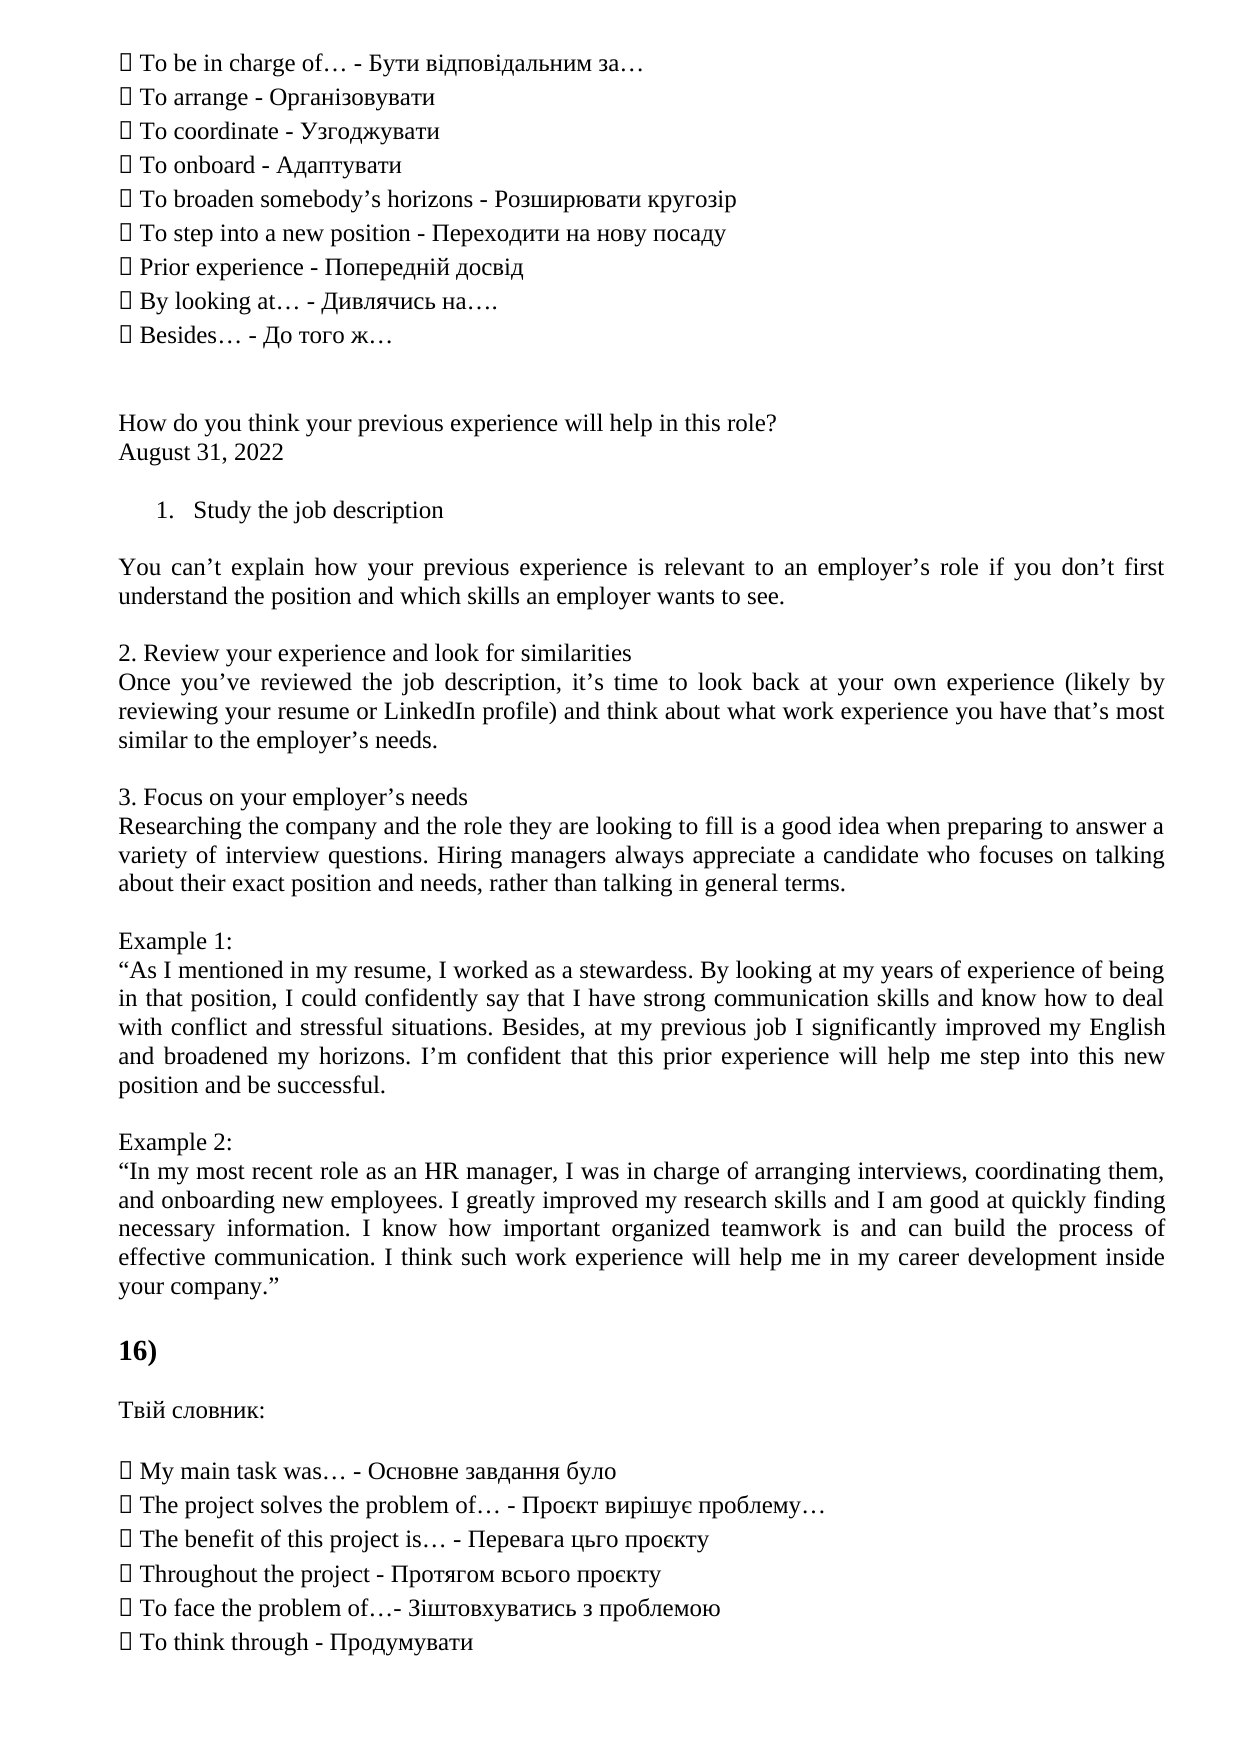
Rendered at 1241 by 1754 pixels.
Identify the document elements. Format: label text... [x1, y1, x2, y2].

text August 31, 2022 [118, 437, 1167, 466]
text You can’t explain how your previous experience is relevant to an employer’s role if you don’t first understand the position and which skills an employer wants to see. [118, 552, 1167, 610]
text 🔸 By looking at… - Дивлячись на…. [118, 283, 1167, 317]
text 🔸 To step into a new position - Переходити на нову посаду [118, 215, 1167, 249]
text 🔸 To coordinate - Узгоджувати [118, 112, 1167, 147]
text 16) [118, 1333, 1167, 1367]
text Example 2: [118, 1127, 1167, 1156]
text “As I mentioned in my resume, I worked as a stewardess. By looking at my years of experience of being in that position, I could confidently say that I have strong communication skills and know how to deal with conflict and stressful situations. Besides, at my previous job I significantly improved my English and broadened my horizons. I’m confident that this prior experience will help me step into this new position and be successful. [118, 955, 1167, 1098]
text 🔸 My main task was… - Основне завдання було [118, 1453, 1167, 1487]
text Example 1: [118, 926, 1167, 955]
text Researching the company and the role they are looking to fill is a good idea when preparing to answer a variety of interview questions. Hiring managers always appreciate a candidate who focuses on talking about their exact position and needs, rather than talking in general terms. [118, 811, 1167, 897]
text 3. Focus on your employer’s needs [118, 782, 1167, 811]
text Твій словник: [118, 1396, 1167, 1424]
text 🔸 To arrange - Організовувати [118, 78, 1167, 112]
text Once you’ve reviewed the job description, it’s time to look back at your own experience (likely by reviewing your resume or LinkedIn profile) and think about what work experience you have that’s most similar to the employer’s needs. [118, 667, 1167, 753]
text 2. Review your experience and look for similarities [118, 638, 1167, 667]
text 🔸 To face the problem of…- Зіштовхуватись з проблемою [118, 1589, 1167, 1623]
text 🔸 Besides… - До того ж… [118, 317, 1167, 351]
text 🔸 Prior experience - Попередній досвід [118, 249, 1167, 283]
text 🔸 Throughout the project - Протягом всього проєкту [118, 1555, 1167, 1589]
text 🔸 To onboard - Адаптувати [118, 147, 1167, 181]
text 🔸 The benefit of this project is… - Перевага цьго проєкту [118, 1521, 1167, 1555]
text 🔸 To think through - Продумувати [118, 1623, 1167, 1657]
text How do you think your previous experience will help in this role? [118, 408, 1167, 437]
text 🔸 To be in charge of… - Бути відповідальним за… [118, 44, 1167, 78]
text 🔸 To broaden somebody’s horizons - Розширювати кругозір [118, 181, 1167, 215]
text 🔸 The project solves the problem of… - Проєкт вирішує проблему… [118, 1487, 1167, 1521]
list Study the job description [156, 495, 1167, 523]
